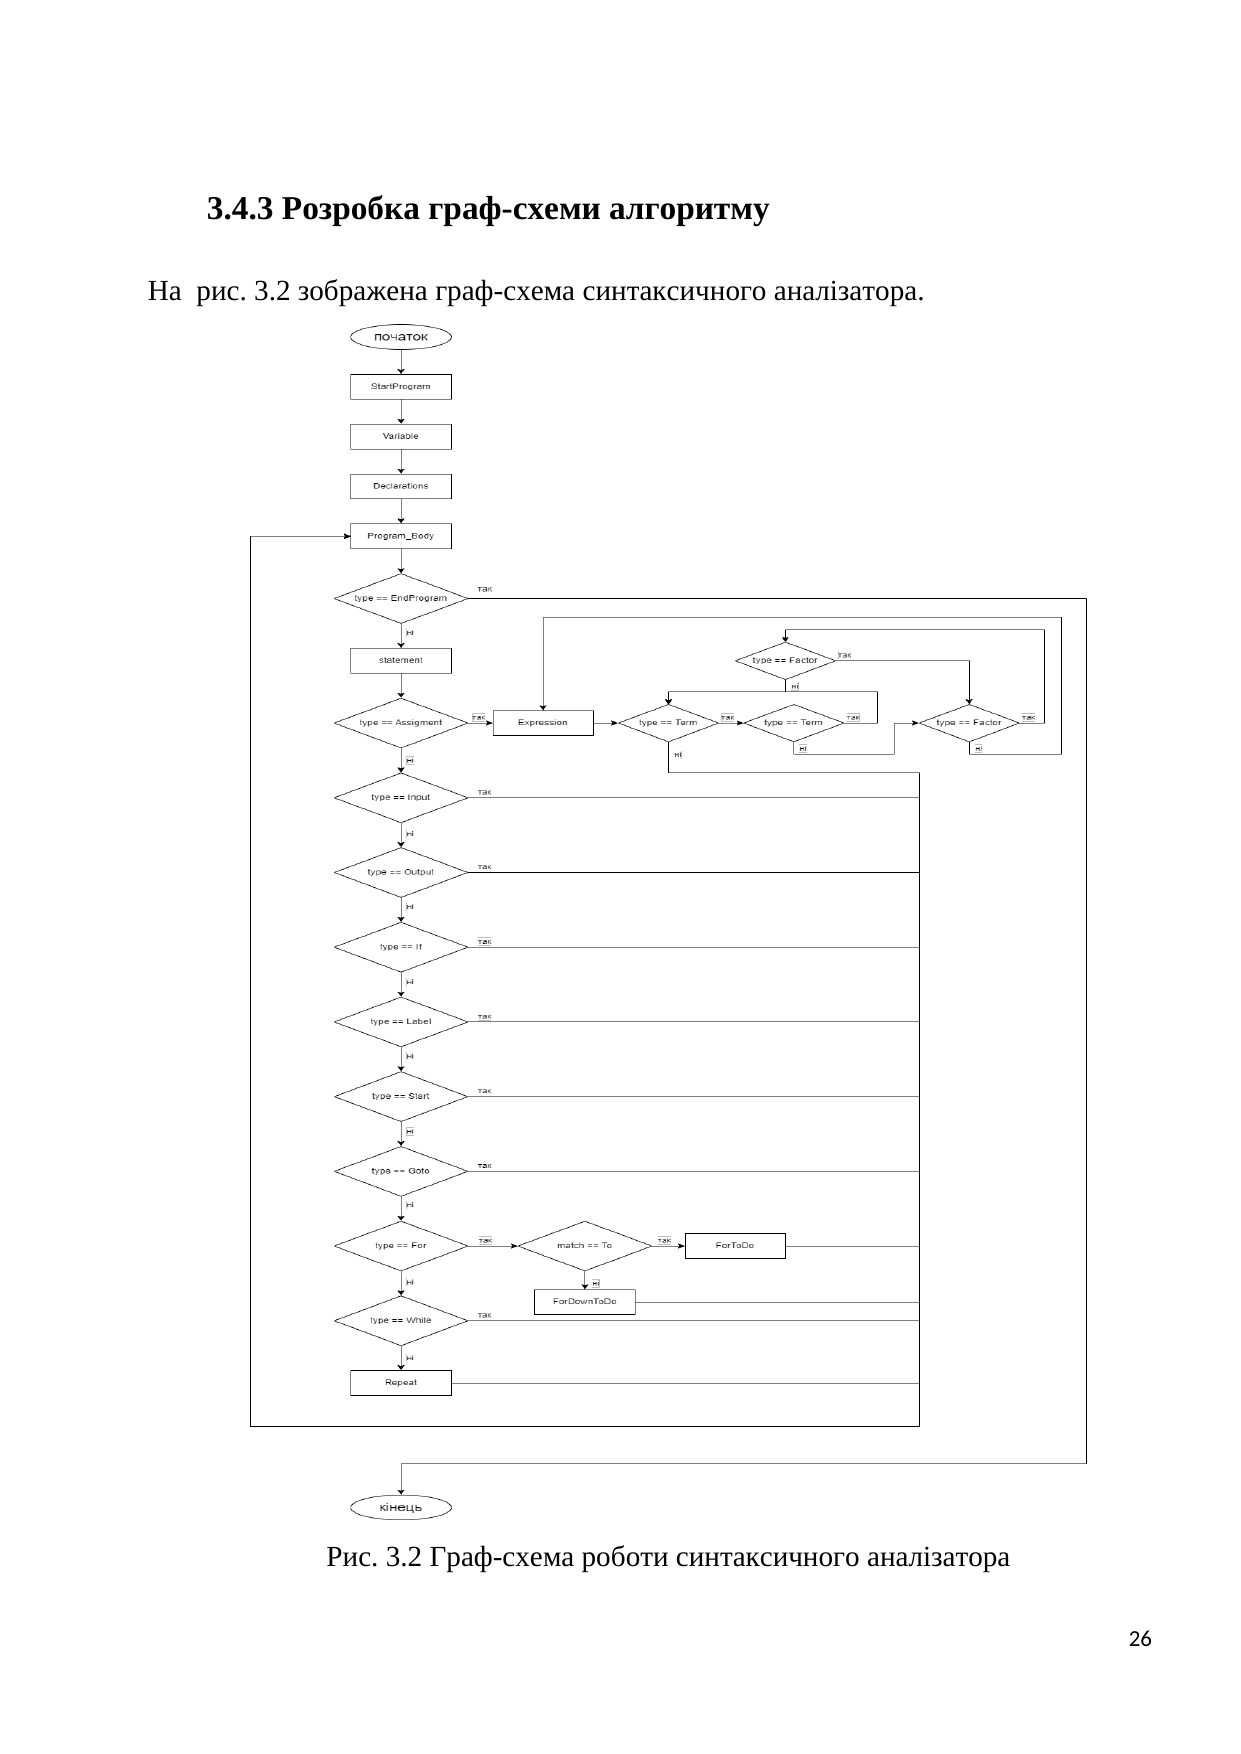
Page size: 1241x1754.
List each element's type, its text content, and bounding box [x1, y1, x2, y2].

text На рис. 3.2 зображена граф-схема синтаксичного аналізатора. [148, 273, 1152, 306]
picture [244, 324, 1093, 1520]
list Розробка граф-схеми алгоритму [207, 188, 1152, 227]
text Рис. 3.2 Граф-схема роботи синтаксичного аналізатора [148, 1539, 1152, 1572]
